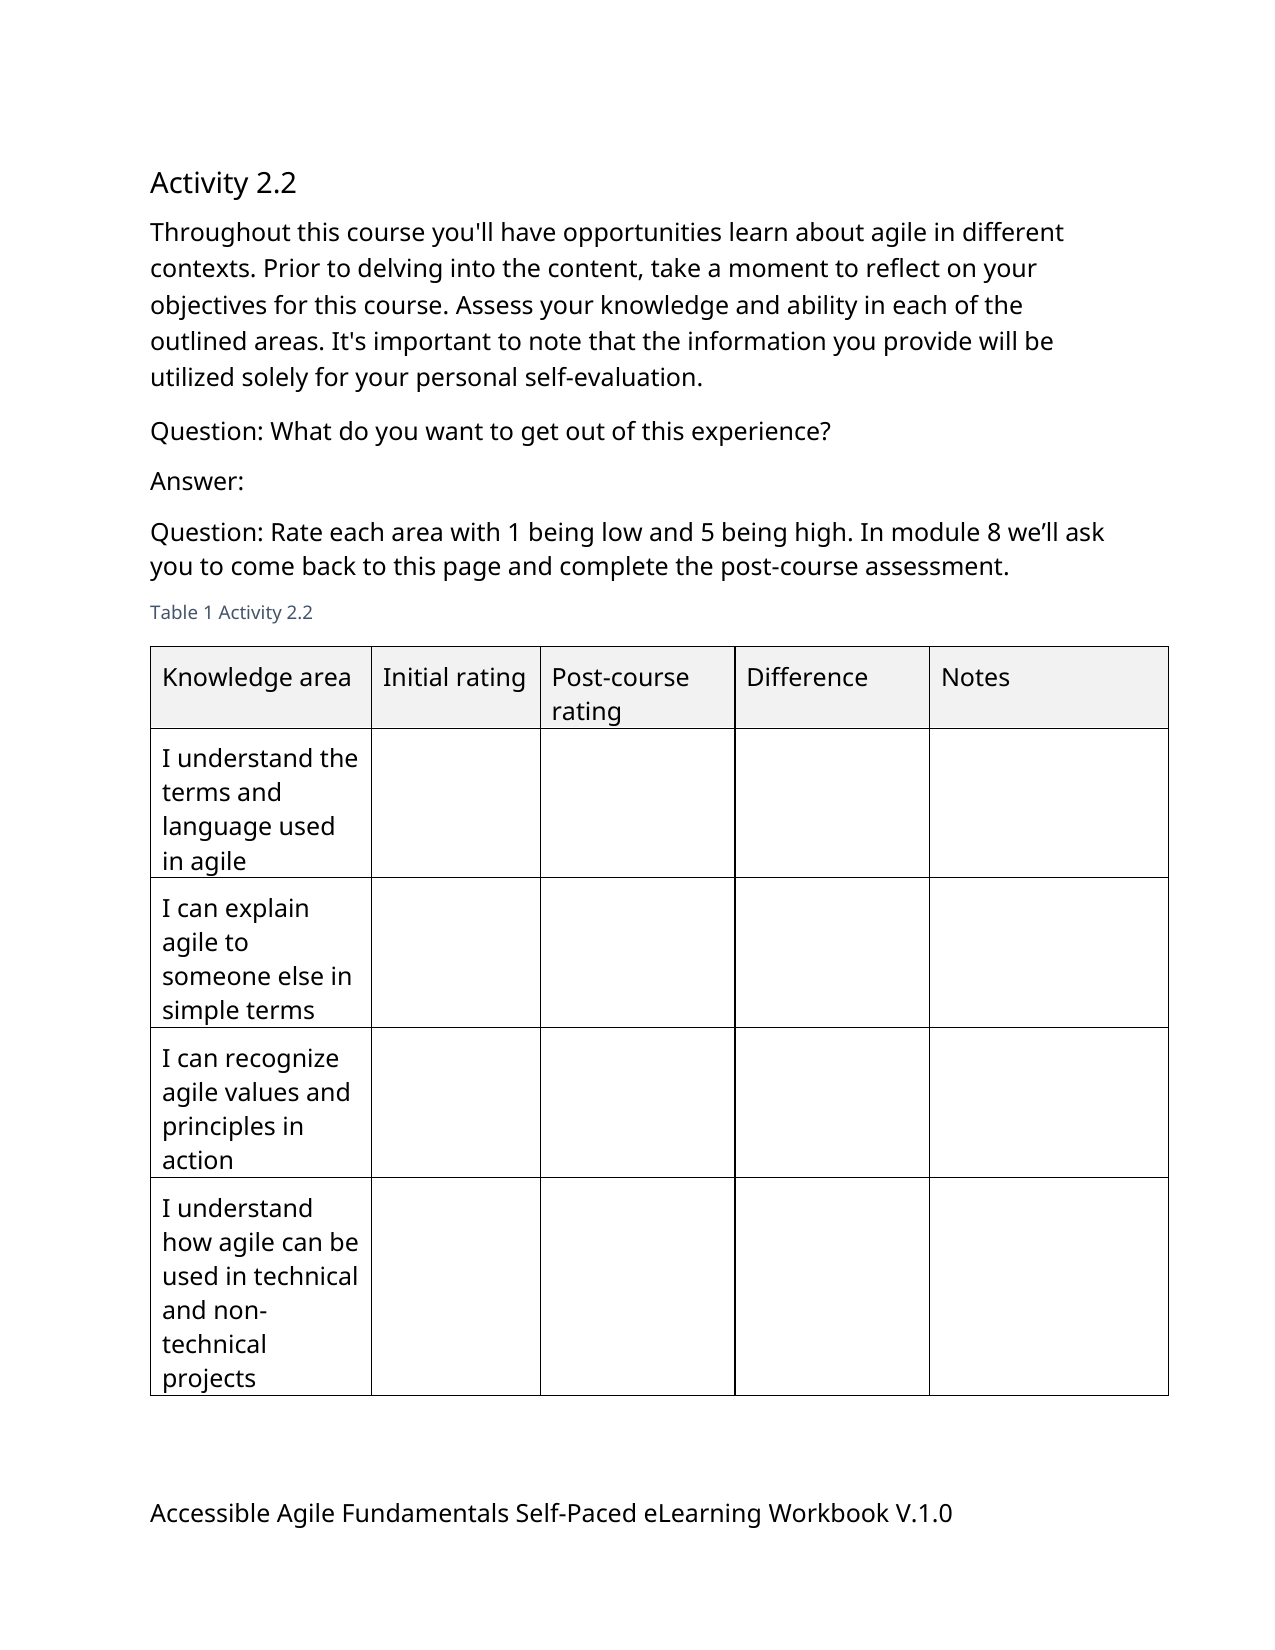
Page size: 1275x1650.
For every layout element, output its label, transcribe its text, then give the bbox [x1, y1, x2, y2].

table_cell I understand the terms and language used in agile [151, 729, 371, 877]
table_cell [541, 729, 734, 877]
table_header Knowledge area [151, 647, 371, 727]
table_cell I can explain agile to someone else in simple terms [151, 878, 371, 1027]
table_cell [541, 1028, 734, 1177]
table_header Initial rating [372, 647, 540, 727]
table_cell [541, 878, 734, 1027]
table_header Notes [930, 647, 1168, 727]
table_cell [930, 1028, 1168, 1177]
table_header Post-course rating [541, 647, 734, 727]
table_cell [930, 1178, 1168, 1395]
table_cell [930, 729, 1168, 877]
table_cell [372, 878, 540, 1027]
text Question: Rate each area with 1 being low and 5 being high. In module 8 we’ll ask you to come back to this page and complete the post-course assessment. [150, 514, 1125, 583]
table_header Difference [736, 647, 929, 727]
text Table 1 Activity 2.2 [150, 599, 1125, 625]
table_cell I understand how agile can be used in technical and non-technical projects [151, 1178, 371, 1395]
table_cell [372, 1028, 540, 1177]
table_cell [736, 1028, 929, 1177]
table_cell [736, 1178, 929, 1395]
table_cell I can recognize agile values and principles in action [151, 1028, 371, 1177]
table_cell [541, 1178, 734, 1395]
table_cell [930, 878, 1168, 1027]
table_cell [372, 729, 540, 877]
table_cell [736, 878, 929, 1027]
table_cell [372, 1178, 540, 1395]
table_cell [736, 729, 929, 877]
text Throughout this course you'll have opportunities learn about agile in different contexts. Prior to delving into the content, take a moment to reflect on your objectives for this course. Assess your knowledge and ability in each of the outlined areas. It's important to note that the information you provide will be utilized solely for your personal self-evaluation. [150, 215, 1125, 394]
subtitle Activity 2.2 [150, 162, 1125, 202]
text Answer: [150, 464, 1125, 498]
text Question: What do you want to get out of this experience? [150, 413, 1125, 447]
